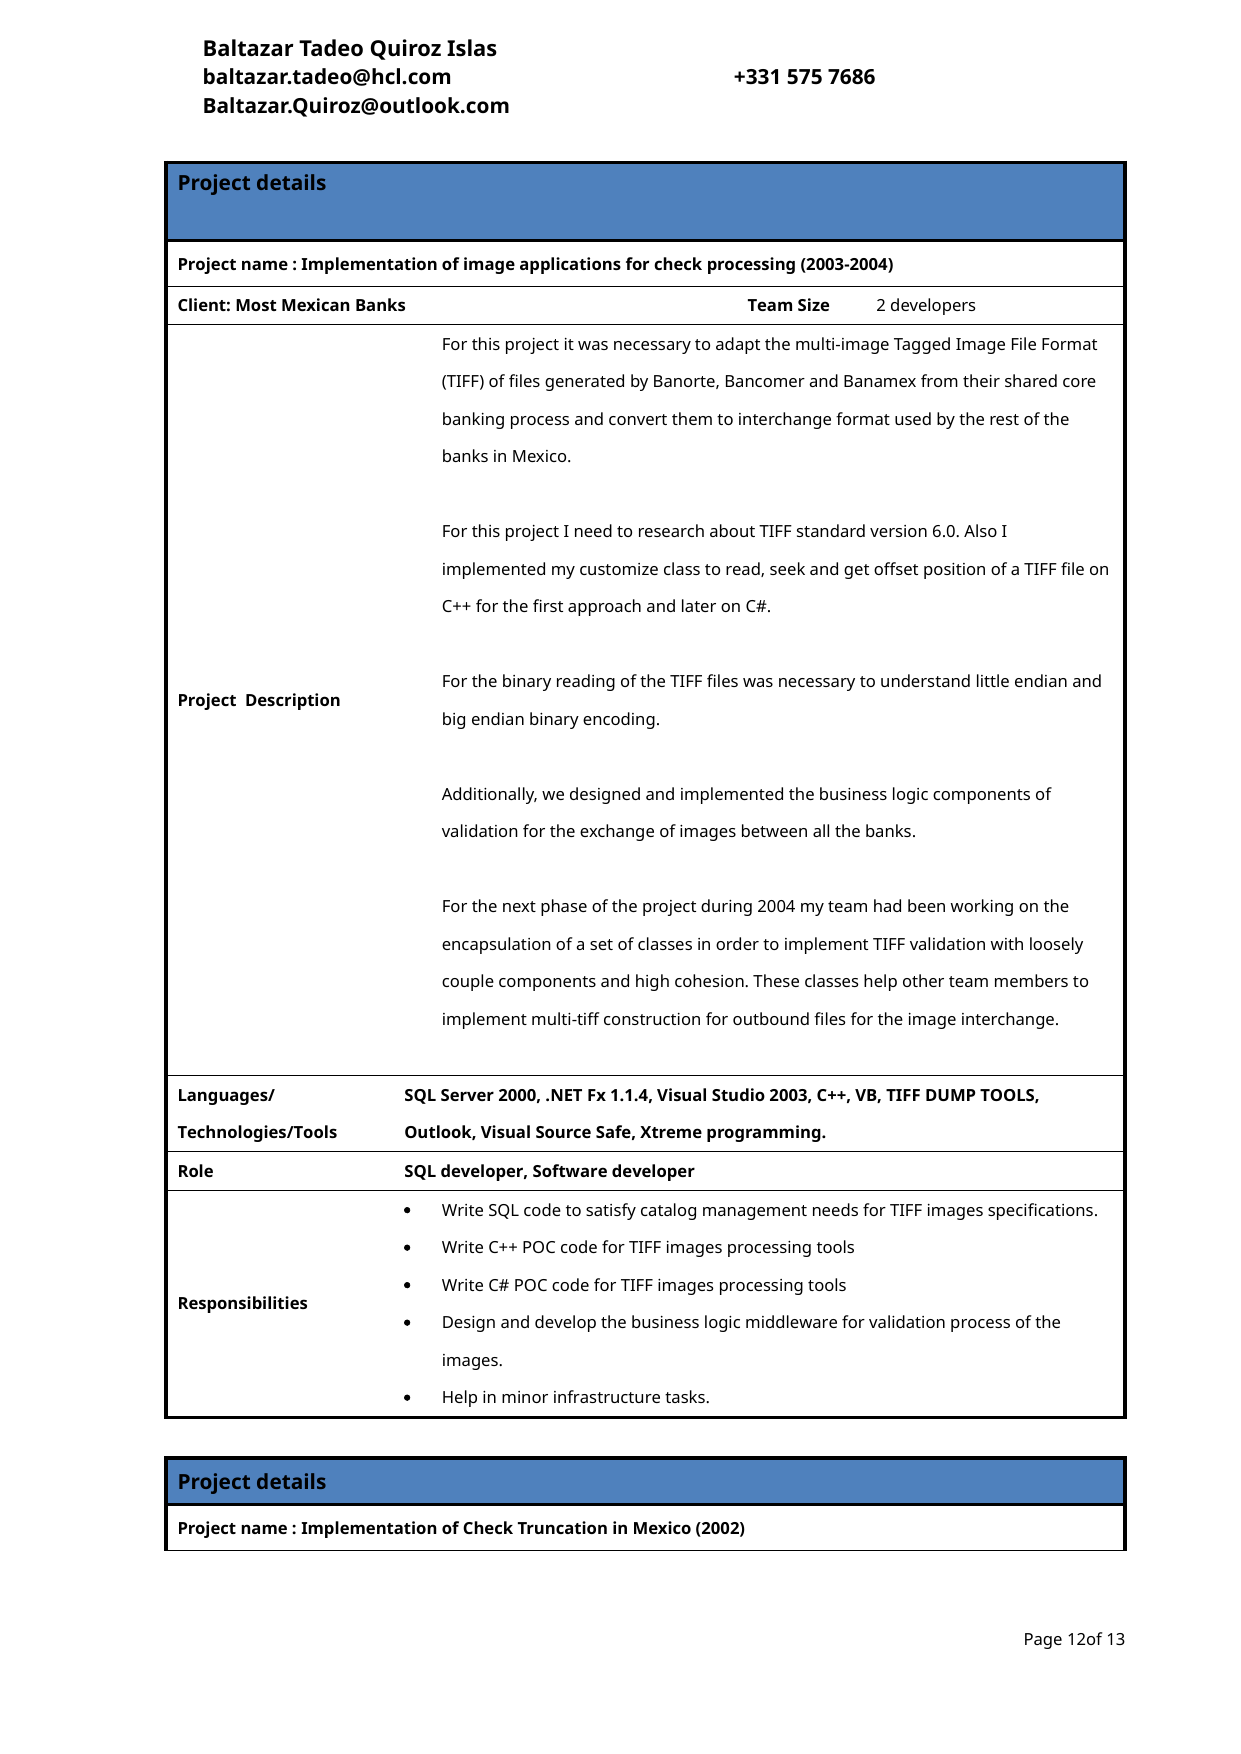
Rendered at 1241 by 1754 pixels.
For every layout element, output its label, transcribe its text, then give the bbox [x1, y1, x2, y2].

table_header Project details [168, 164, 1123, 239]
table_cell SQL developer, Software developer [393, 1152, 1123, 1190]
table_cell Client: Most Mexican Banks [168, 287, 736, 324]
table_cell For this project it was necessary to adapt the multi-image Tagged Image File Format (TIFF) of files generated by Banorte, Bancomer and Banamex from their shared core banking process and convert them to interchange format used by the rest of the banks in Mexico. For this project I need to research about TIFF standard version 6.0. Also I implemented my customize class to read, seek and get offset position of a TIFF file on C++ for the first approach and later on C#. For the binary reading of the TIFF files was necessary to understand little endian and big endian binary encoding. Additionally, we designed and implemented the business logic components of validation for the exchange of images between all the banks. For the next phase of the project during 2004 my team had been working on the encapsulation of a set of classes in order to implement TIFF validation with loosely couple components and high cohesion. These classes help other team members to implement multi-tiff construction for outbound files for the image interchange. [393, 325, 1123, 1075]
table_cell Project name : Implementation of image applications for check processing (2003-2004) [168, 242, 1123, 286]
table_cell Write SQL code to satisfy catalog management needs for TIFF images specifications. Write C++ POC code for TIFF images processing tools Write C# POC code for TIFF images processing tools Design and develop the business logic middleware for validation process of the images. Help in minor infrastructure tasks. [393, 1191, 1123, 1416]
table_header Project details [168, 1460, 1123, 1503]
table_cell Project name : Implementation of Check Truncation in Mexico (2002) [168, 1506, 1123, 1550]
table_cell Team Size [736, 287, 865, 324]
table_cell SQL Server 2000, .NET Fx 1.1.4, Visual Studio 2003, C++, VB, TIFF DUMP TOOLS, Outlook, Visual Source Safe, Xtreme programming. [393, 1076, 1123, 1151]
table_cell Role [168, 1152, 393, 1190]
table_cell Responsibilities [168, 1191, 393, 1416]
table_cell 2 developers [865, 287, 1123, 324]
table_cell Languages/ Technologies/Tools [168, 1076, 393, 1151]
table_cell Project Description [168, 325, 393, 1075]
